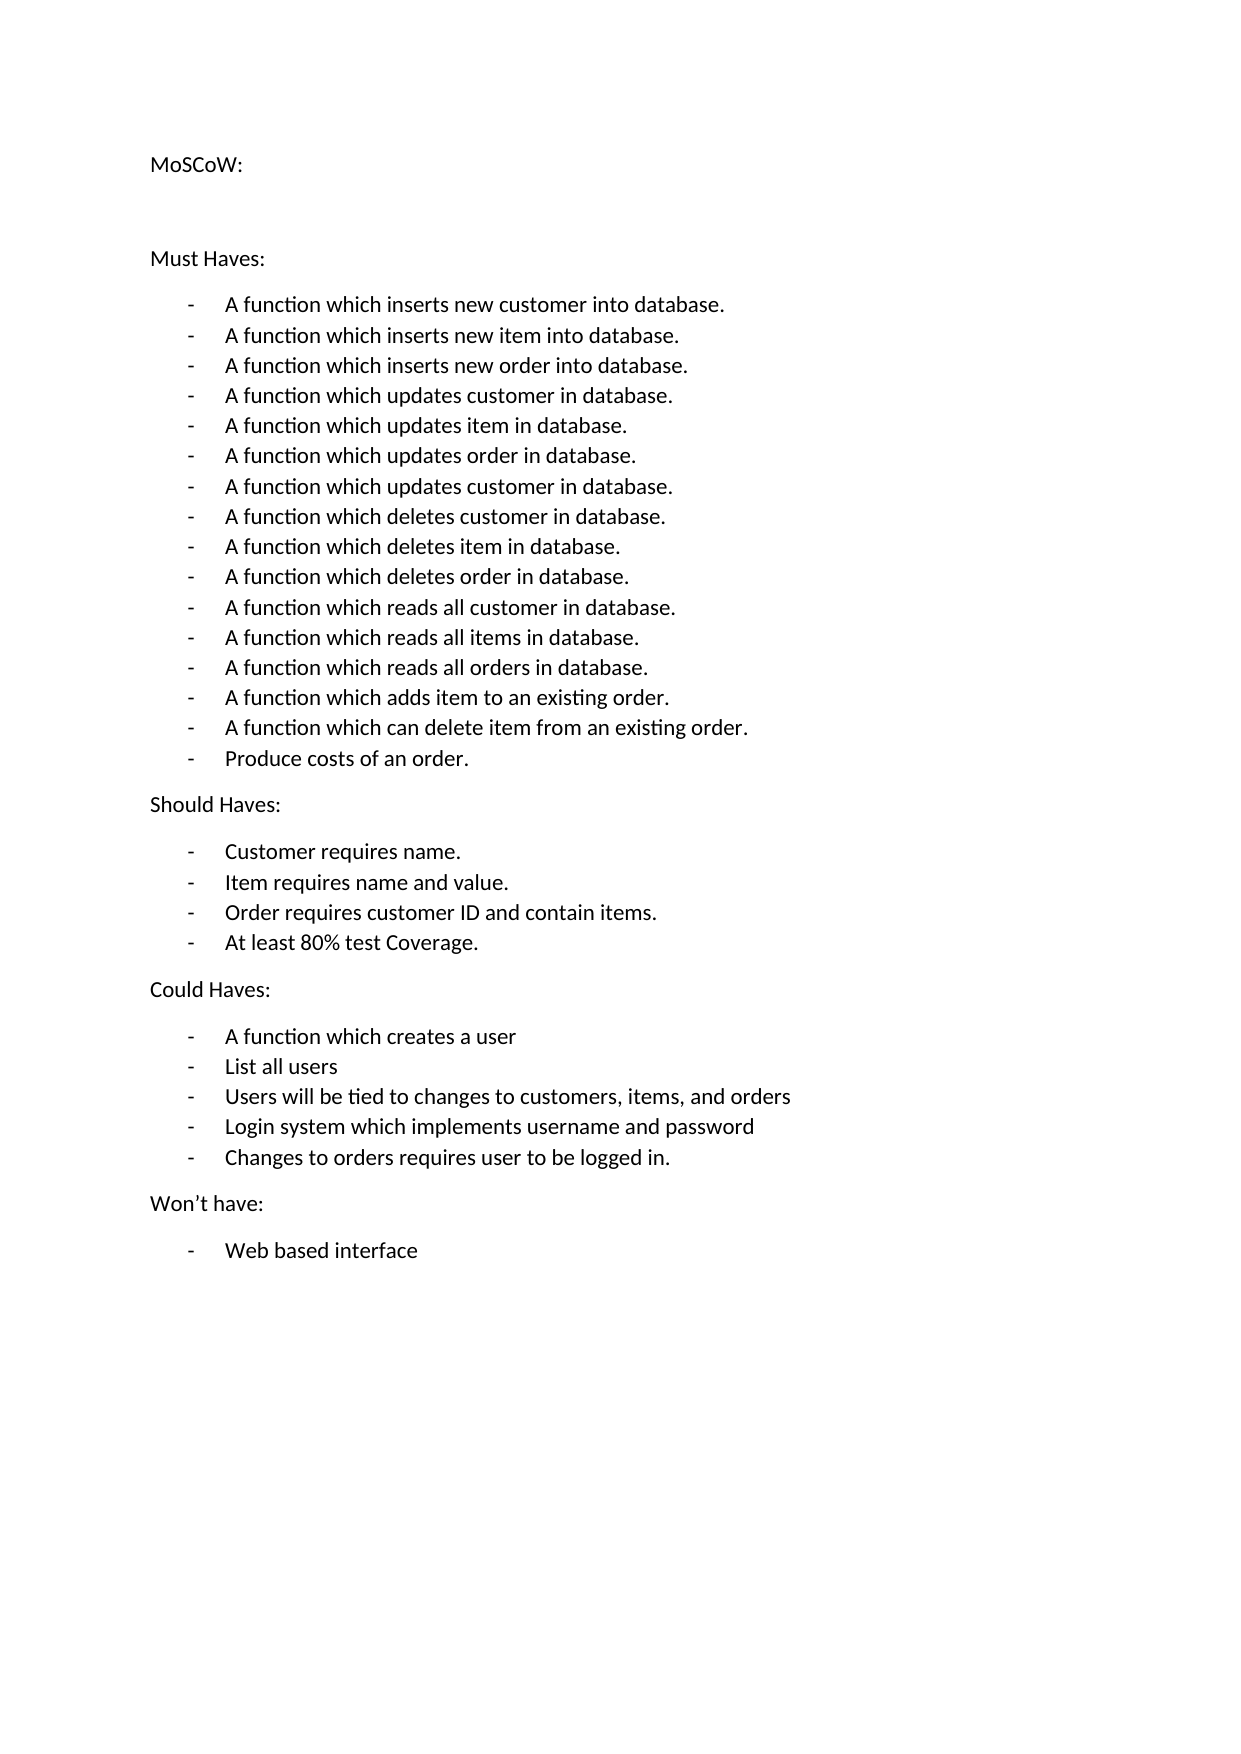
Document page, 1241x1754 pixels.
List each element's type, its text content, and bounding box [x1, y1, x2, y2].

list A function which reads all customer in database. [187, 593, 1090, 621]
list Produce costs of an order. [187, 744, 1090, 772]
list A function which adds item to an existing order. [187, 683, 1090, 711]
list At least 80% test Coverage. [187, 928, 1090, 956]
text Should Haves: [150, 791, 1090, 819]
list A function which creates a user [187, 1022, 1090, 1050]
list Order requires customer ID and contain items. [187, 898, 1090, 926]
list Item requires name and value. [187, 868, 1090, 896]
list A function which can delete item from an existing order. [187, 713, 1090, 742]
list Changes to orders requires user to be logged in. [187, 1143, 1090, 1171]
list Customer requires name. [187, 837, 1090, 866]
list A function which reads all orders in database. [187, 653, 1090, 681]
list A function which updates customer in database. [187, 472, 1090, 500]
list A function which inserts new customer into database. [187, 291, 1090, 319]
list A function which updates item in database. [187, 411, 1090, 439]
list Users will be tied to changes to customers, items, and orders [187, 1082, 1090, 1110]
text Could Haves: [150, 975, 1090, 1003]
list A function which updates order in database. [187, 442, 1090, 470]
list A function which deletes order in database. [187, 562, 1090, 591]
text MoSCoW: [150, 150, 1090, 178]
list Login system which implements username and password [187, 1112, 1090, 1141]
text Must Haves: [150, 244, 1090, 272]
list A function which deletes item in database. [187, 532, 1090, 560]
list Web based interface [187, 1236, 1090, 1264]
list List all users [187, 1052, 1090, 1080]
list A function which inserts new order into database. [187, 351, 1090, 379]
list A function which deletes customer in database. [187, 502, 1090, 530]
list A function which inserts new item into database. [187, 321, 1090, 349]
list A function which reads all items in database. [187, 623, 1090, 651]
list A function which updates customer in database. [187, 381, 1090, 409]
text Won’t have: [150, 1189, 1090, 1218]
